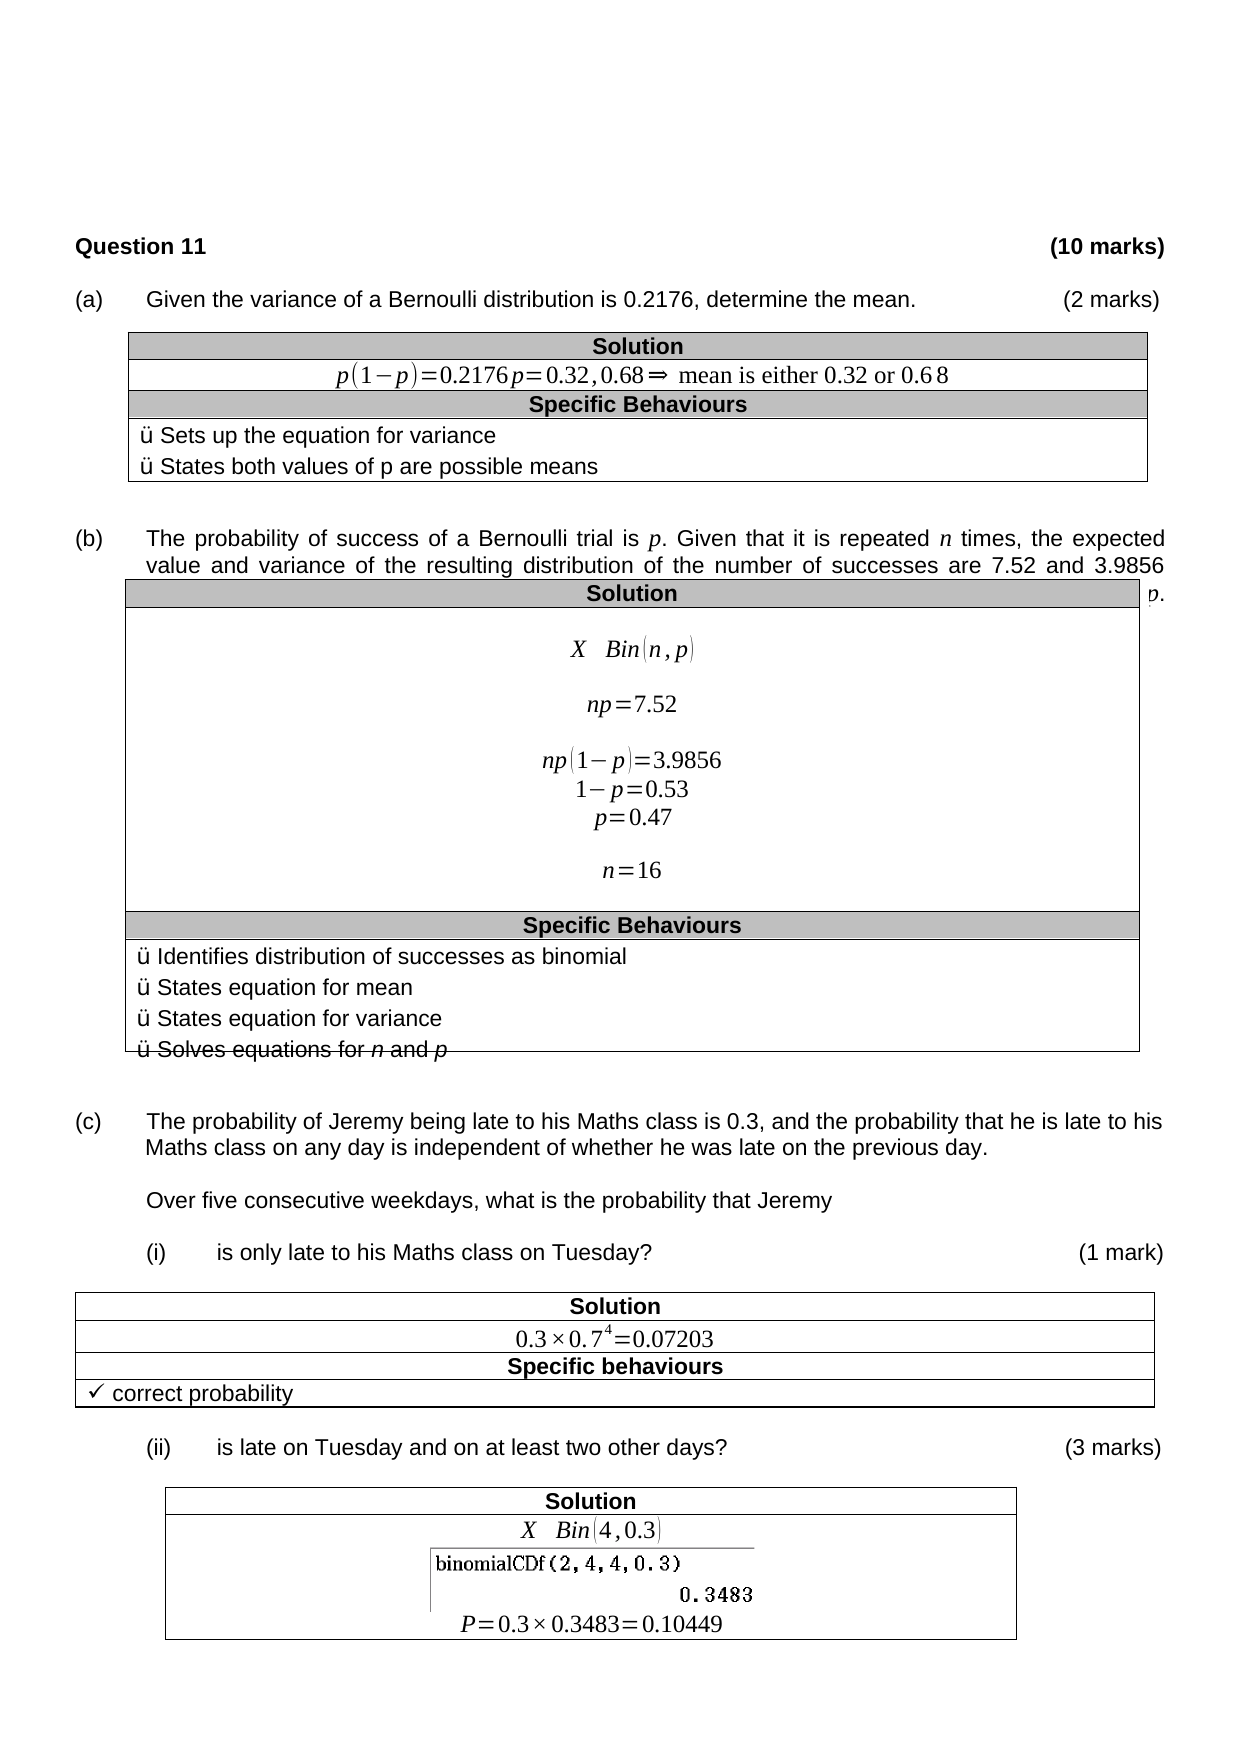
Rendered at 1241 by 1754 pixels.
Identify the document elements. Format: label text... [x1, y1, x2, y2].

table_cell [166, 1515, 1016, 1639]
text Question 11 (10 marks) [75, 233, 1165, 259]
text (b) The probability of success of a Bernoulli trial is p. Given that it is repeated n times, the expected value and variance of the resulting distribution of the number of successes are 7.52 and 3.9856 respectively. Determine n and p. (4 marks) [75, 523, 1165, 633]
text Over five consecutive weekdays, what is the probability that Jeremy [146, 1187, 1165, 1213]
text (ii) is late on Tuesday and on at least two other days? (3 marks) [146, 1434, 1165, 1460]
text (a) Given the variance of a Bernoulli distribution is 0.2176, determine the mean. (2 marks) [75, 286, 1165, 312]
table_cell [76, 1321, 1154, 1352]
table_header Solution [76, 1293, 1154, 1319]
text (c) The probability of Jeremy being late to his Maths class is 0.3, and the probability that he is late to his [75, 1108, 1165, 1134]
table_cell correct probability [76, 1380, 1154, 1406]
table_cell Specific behaviours [76, 1353, 1154, 1379]
table_header Solution [166, 1488, 1016, 1514]
text (i) is only late to his Maths class on Tuesday? (1 mark) [146, 1239, 1165, 1266]
text Maths class on any day is independent of whether he was late on the previous day. [75, 1134, 1165, 1160]
picture [427, 1545, 755, 1612]
